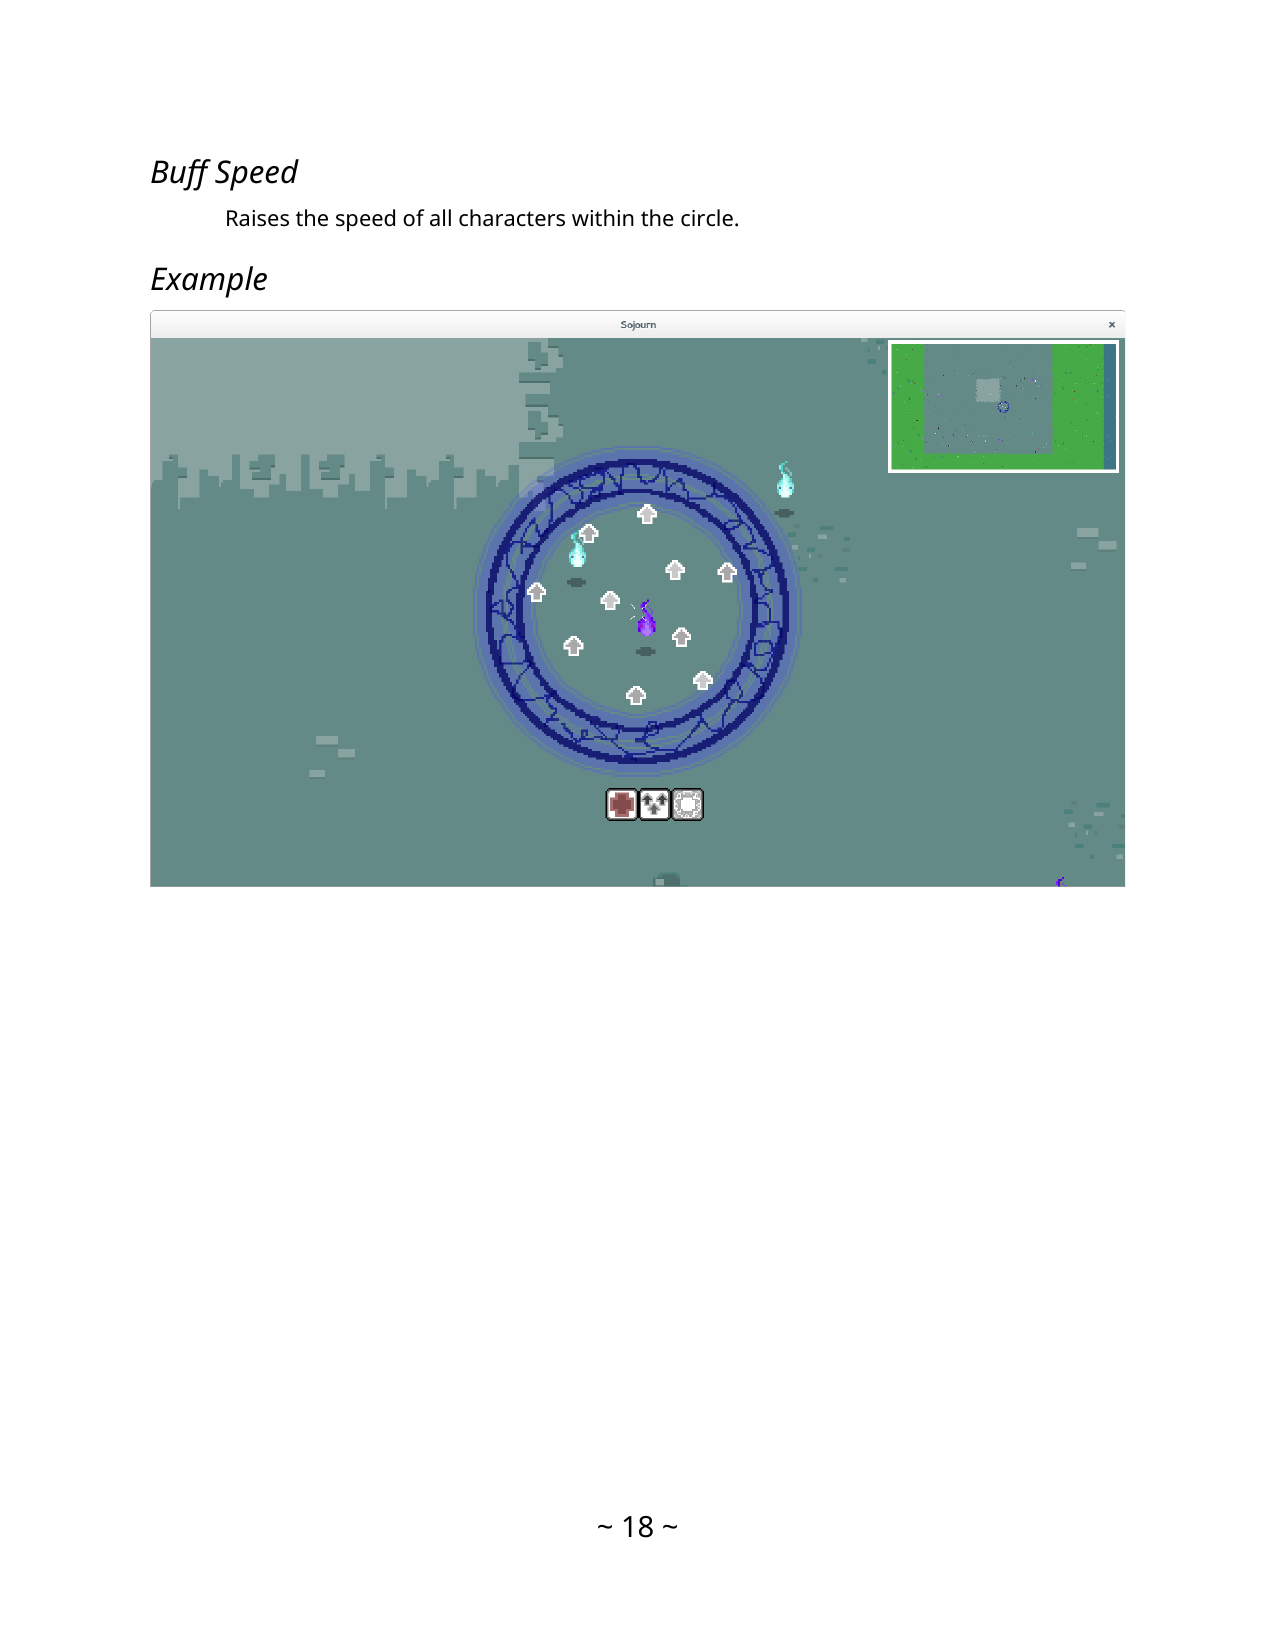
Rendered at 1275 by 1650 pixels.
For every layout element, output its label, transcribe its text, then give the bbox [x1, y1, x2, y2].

subtitle Example [150, 257, 1125, 300]
subtitle Buff Speed [150, 150, 1125, 193]
text Raises the speed of all characters within the circle. [150, 203, 1125, 233]
picture [150, 310, 1125, 887]
